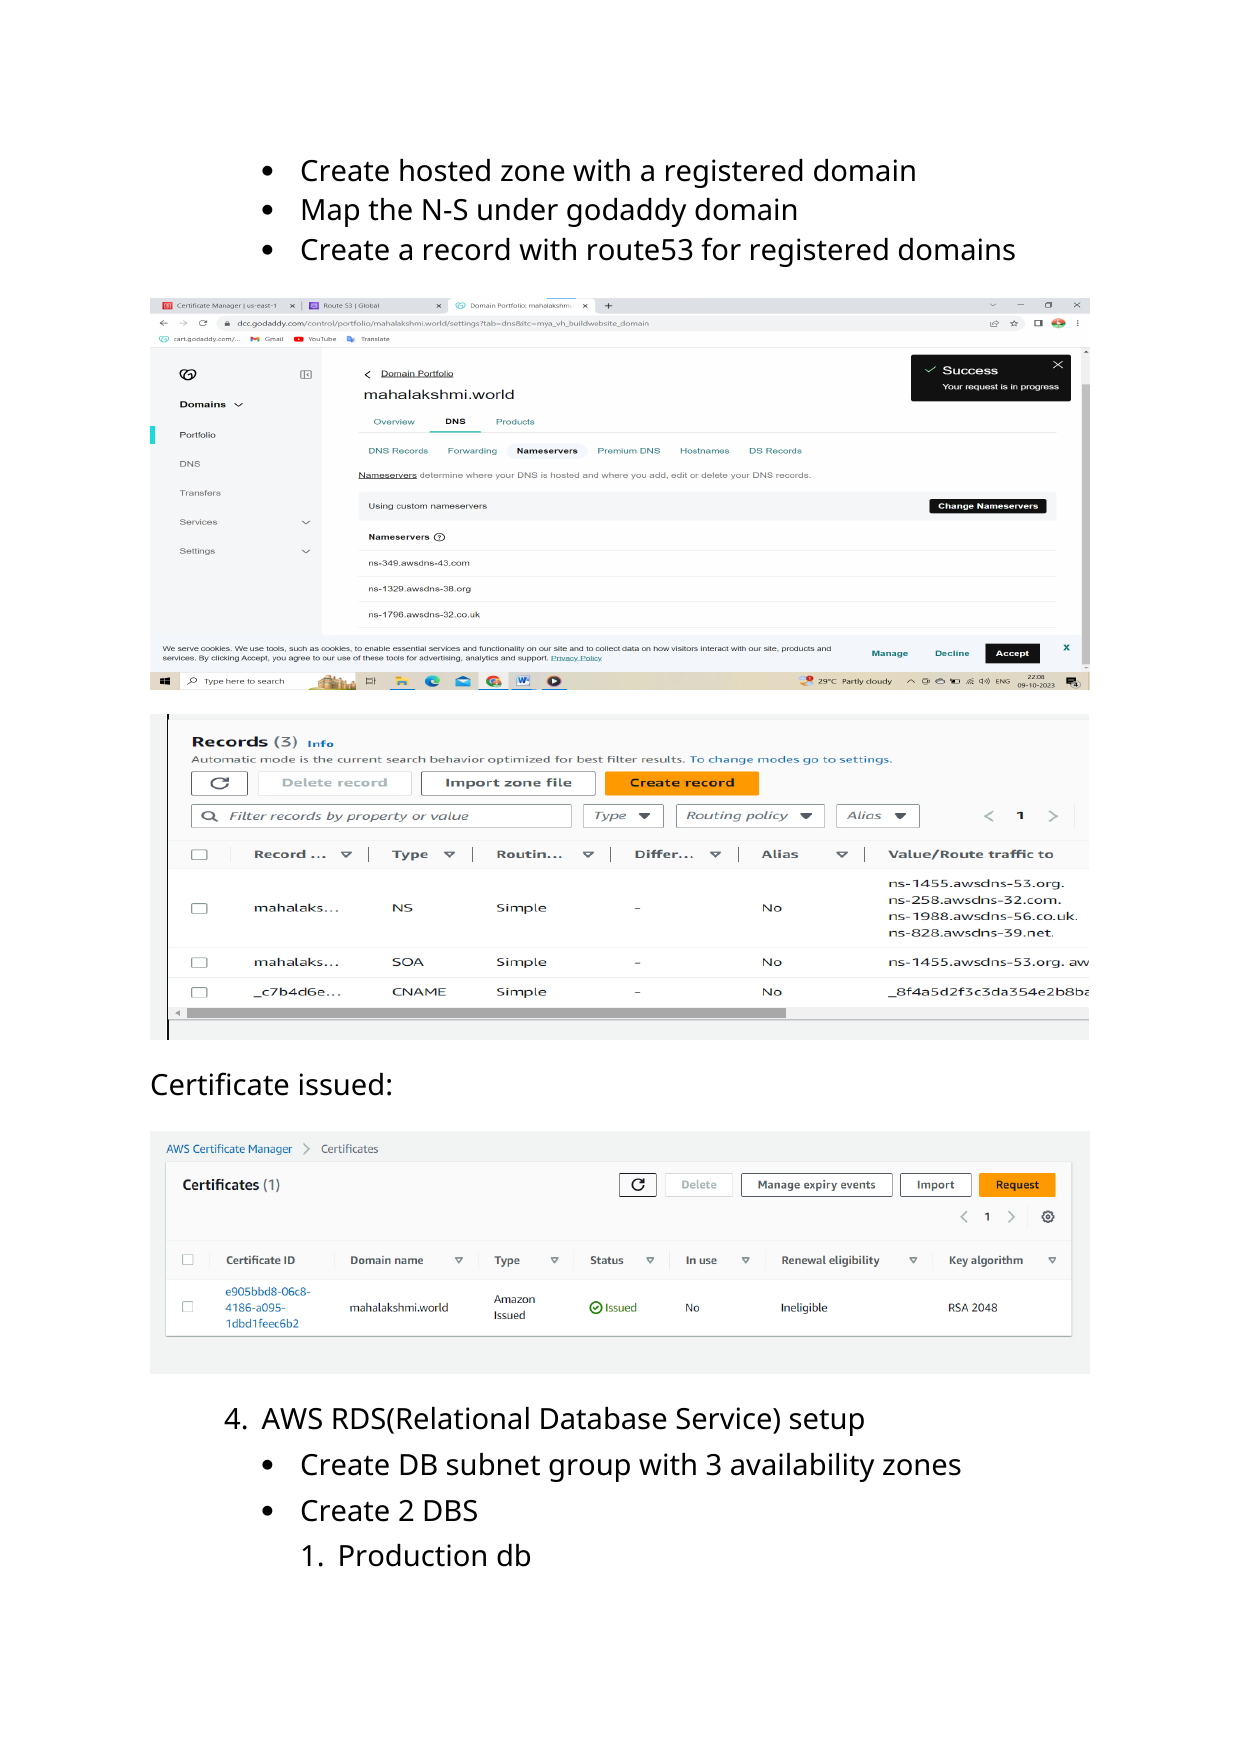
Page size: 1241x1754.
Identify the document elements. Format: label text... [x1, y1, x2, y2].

picture [150, 1258, 1091, 1501]
list Create hosted zone with a registered domain [262, 219, 1090, 258]
list Create route53 and link to godaddy domain [224, 150, 1090, 190]
list Map the N-S under godaddy domain [262, 288, 1090, 327]
picture [150, 425, 1090, 817]
list Create a record with route53 for registered domains [262, 357, 1090, 396]
picture [150, 841, 1089, 1167]
text Certificate issued: [150, 1192, 1090, 1231]
list AWS RDS(Relational Database Service) setup [224, 1526, 1090, 1566]
